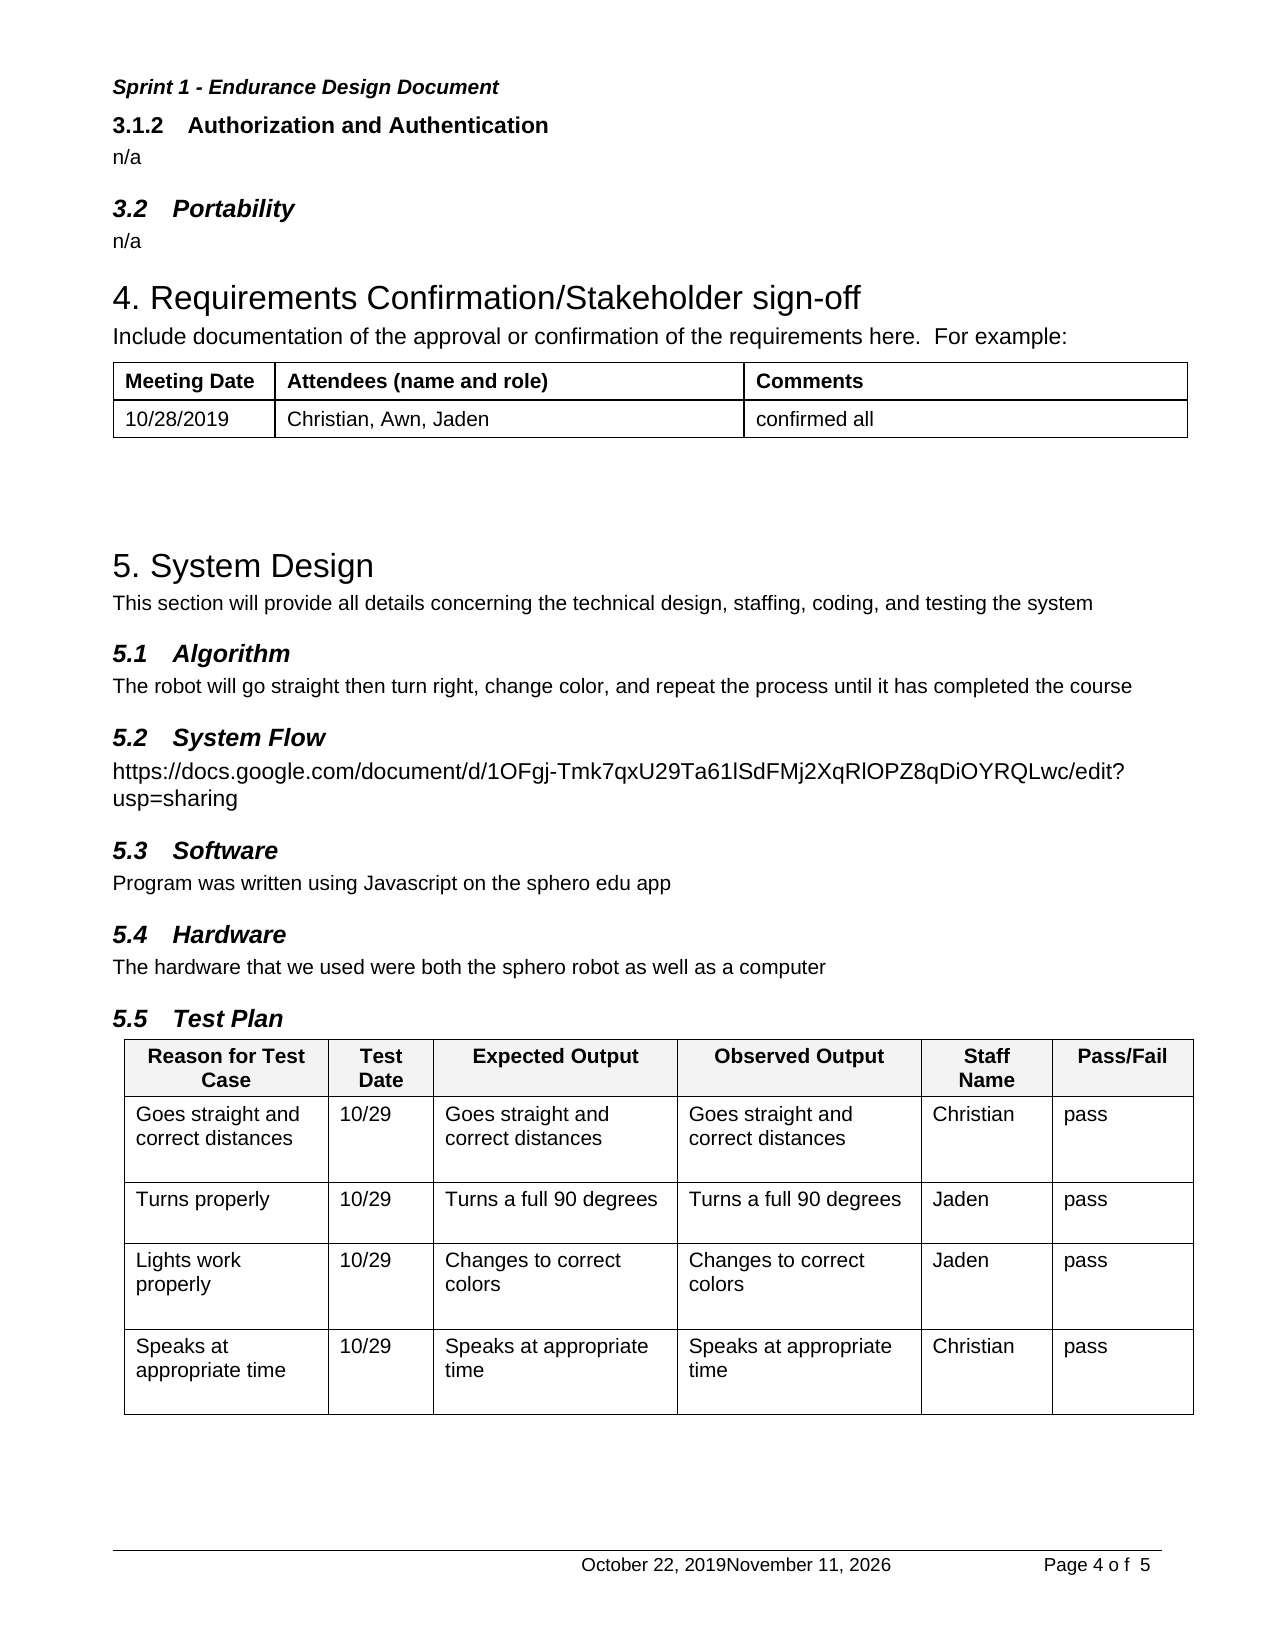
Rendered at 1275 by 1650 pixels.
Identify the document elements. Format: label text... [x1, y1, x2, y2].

table_cell Christian [922, 1330, 1052, 1414]
table_cell Goes straight and correct distances [125, 1097, 328, 1182]
table_header Attendees (name and role) [276, 363, 743, 399]
table_cell Turns a full 90 degrees [434, 1183, 677, 1243]
table_cell pass [1053, 1183, 1193, 1243]
table_cell Goes straight and correct distances [678, 1097, 921, 1182]
subtitle Hardware [112, 920, 1162, 949]
table_cell Turns a full 90 degrees [678, 1183, 921, 1243]
table_cell 10/29 [329, 1244, 433, 1328]
table_cell Lights work properly [125, 1244, 328, 1328]
text Include documentation of the approval or confirmation of the requirements here. For example: [112, 323, 1162, 349]
table_cell Changes to correct colors [434, 1244, 677, 1328]
table_header Meeting Date [114, 363, 274, 399]
table_header Staff Name [922, 1040, 1052, 1096]
subtitle System Design [112, 546, 1162, 584]
subtitle System Flow [112, 723, 1162, 752]
table_cell confirmed all [745, 401, 1187, 437]
table_cell Speaks at appropriate time [678, 1330, 921, 1414]
subtitle Software [112, 836, 1162, 865]
text n/a [112, 229, 1162, 253]
subtitle Requirements Confirmation/Stakeholder sign-off [112, 278, 1162, 316]
table_header Pass/Fail [1053, 1040, 1193, 1096]
subtitle Portability [112, 194, 1162, 223]
table_header Reason for Test Case [125, 1040, 328, 1096]
subtitle Authorization and Authentication [112, 112, 1162, 139]
table_cell 10/28/2019 [114, 401, 274, 437]
table_cell 10/29 [329, 1097, 433, 1182]
text n/a [112, 145, 1162, 169]
text The hardware that we used were both the sphero robot as well as a computer [112, 955, 1162, 979]
table_cell pass [1053, 1097, 1193, 1182]
table_cell Speaks at appropriate time [125, 1330, 328, 1414]
subtitle Algorithm [112, 639, 1162, 668]
table_cell Christian, Awn, Jaden [276, 401, 743, 437]
text https://docs.google.com/document/d/1OFgj-Tmk7qxU29Ta61lSdFMj2XqRlOPZ8qDiOYRQLwc/edit?usp=sharing [112, 758, 1162, 811]
text Program was written using Javascript on the sphero edu app [112, 871, 1162, 895]
table_cell Goes straight and correct distances [434, 1097, 677, 1182]
table_header Expected Output [434, 1040, 677, 1096]
table_cell Turns properly [125, 1183, 328, 1243]
subtitle Test Plan [112, 1004, 1162, 1033]
table_cell 10/29 [329, 1330, 433, 1414]
table_cell Jaden [922, 1244, 1052, 1328]
text This section will provide all details concerning the technical design, staffing, coding, and testing the system [112, 590, 1162, 614]
table_cell pass [1053, 1330, 1193, 1414]
table_cell Speaks at appropriate time [434, 1330, 677, 1414]
table_header Test Date [329, 1040, 433, 1096]
table_cell Jaden [922, 1183, 1052, 1243]
text The robot will go straight then turn right, change color, and repeat the process until it has completed the course [112, 674, 1162, 698]
table_cell Christian [922, 1097, 1052, 1182]
table_header Observed Output [678, 1040, 921, 1096]
table_cell 10/29 [329, 1183, 433, 1243]
table_cell Changes to correct colors [678, 1244, 921, 1328]
table_cell pass [1053, 1244, 1193, 1328]
table_header Comments [745, 363, 1187, 399]
